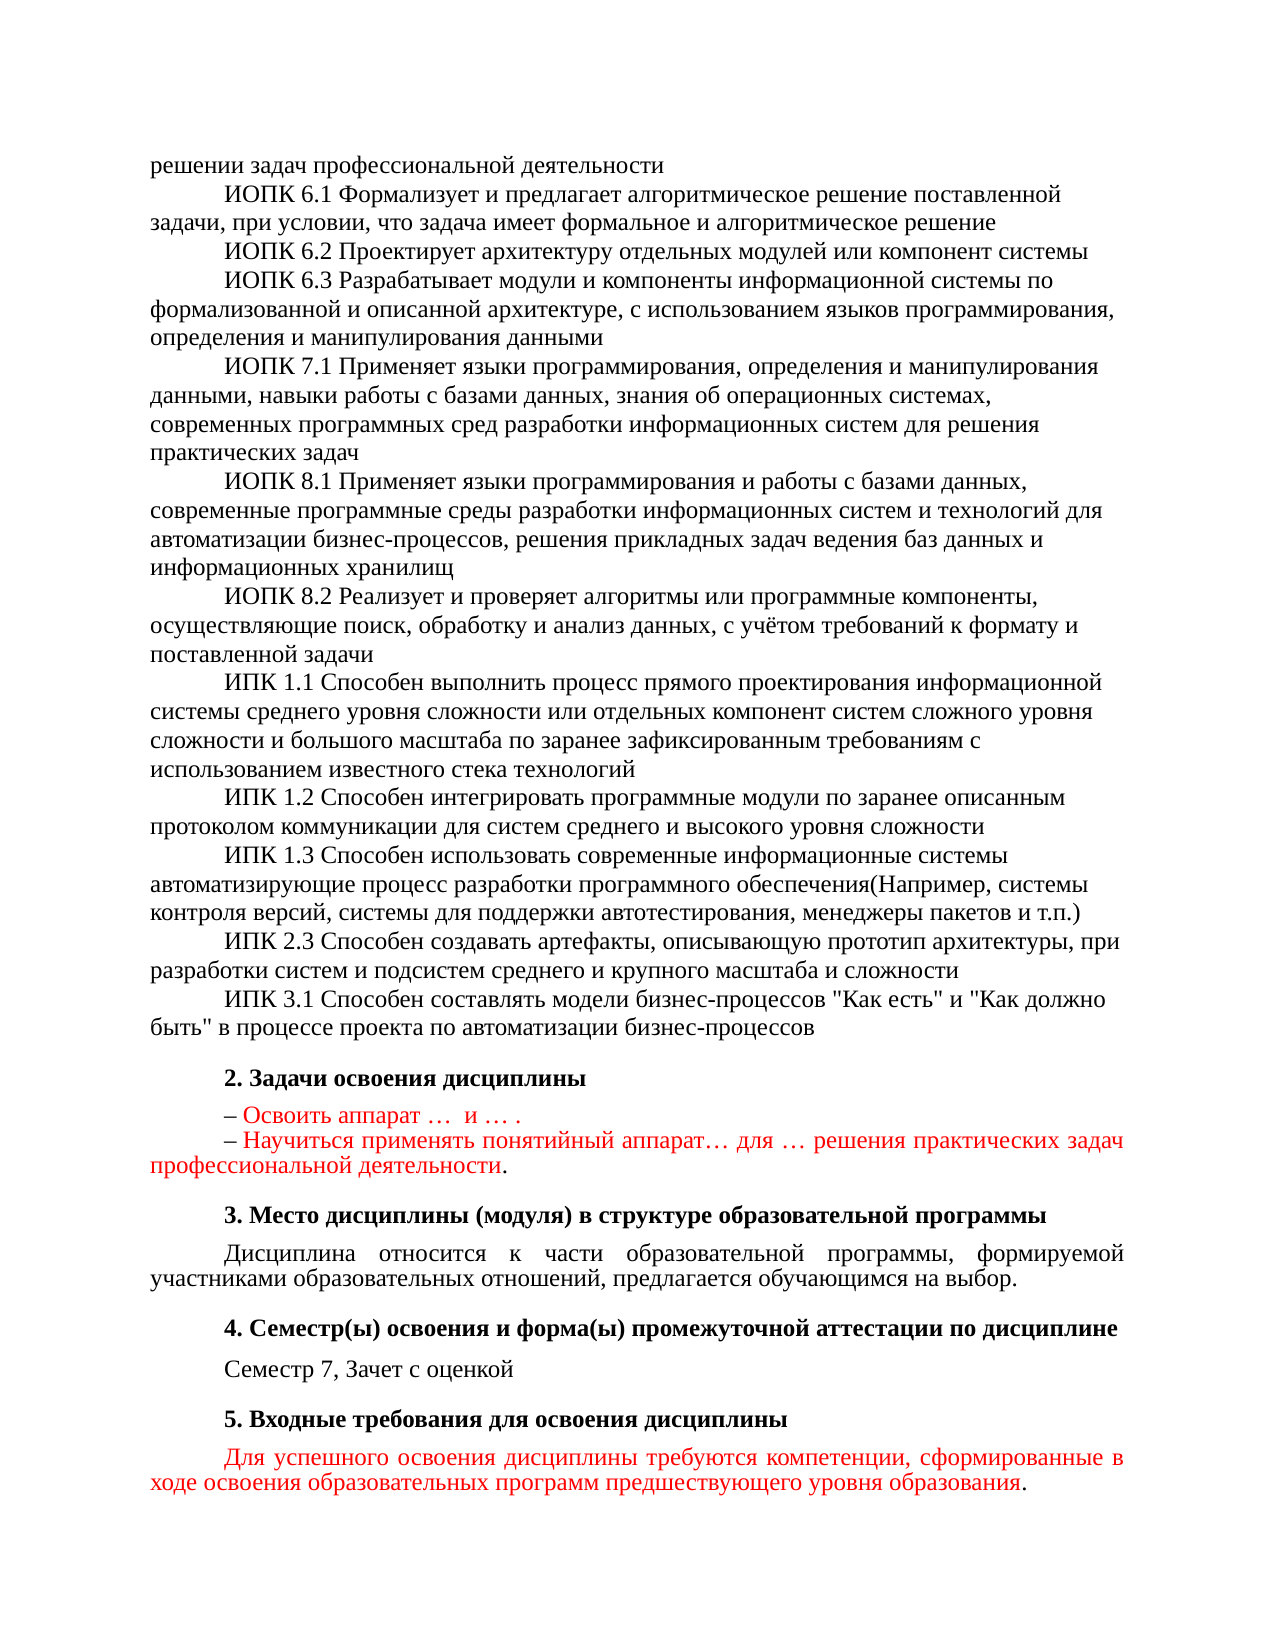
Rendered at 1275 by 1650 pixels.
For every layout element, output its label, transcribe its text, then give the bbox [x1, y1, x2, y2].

text – Научиться применять понятийный аппарат… для … решения практических задач профессиональной деятельности. [150, 1129, 1125, 1179]
text 5. Входные требования для освоения дисциплины [150, 1407, 1125, 1432]
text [150, 150, 1125, 1041]
text Семестр 7, Зачет с оценкой [150, 1354, 1125, 1382]
text – Освоить аппарат … и … . [150, 1104, 1125, 1129]
text 4. Семестр(ы) освоения и форма(ы) промежуточной аттестации по дисциплине [150, 1316, 1125, 1341]
text Для успешного освоения дисциплины требуются компетенции, сформированные в ходе освоения образовательных программ предшествующего уровня образования. [150, 1445, 1125, 1495]
text 2. Задачи освоения дисциплины [150, 1066, 1125, 1091]
text 3. Место дисциплины (модуля) в структуре образовательной программы [150, 1204, 1125, 1229]
text Дисциплина относится к части образовательной программы, формируемой участниками образовательных отношений, предлагается обучающимся на выбор. [150, 1241, 1125, 1291]
